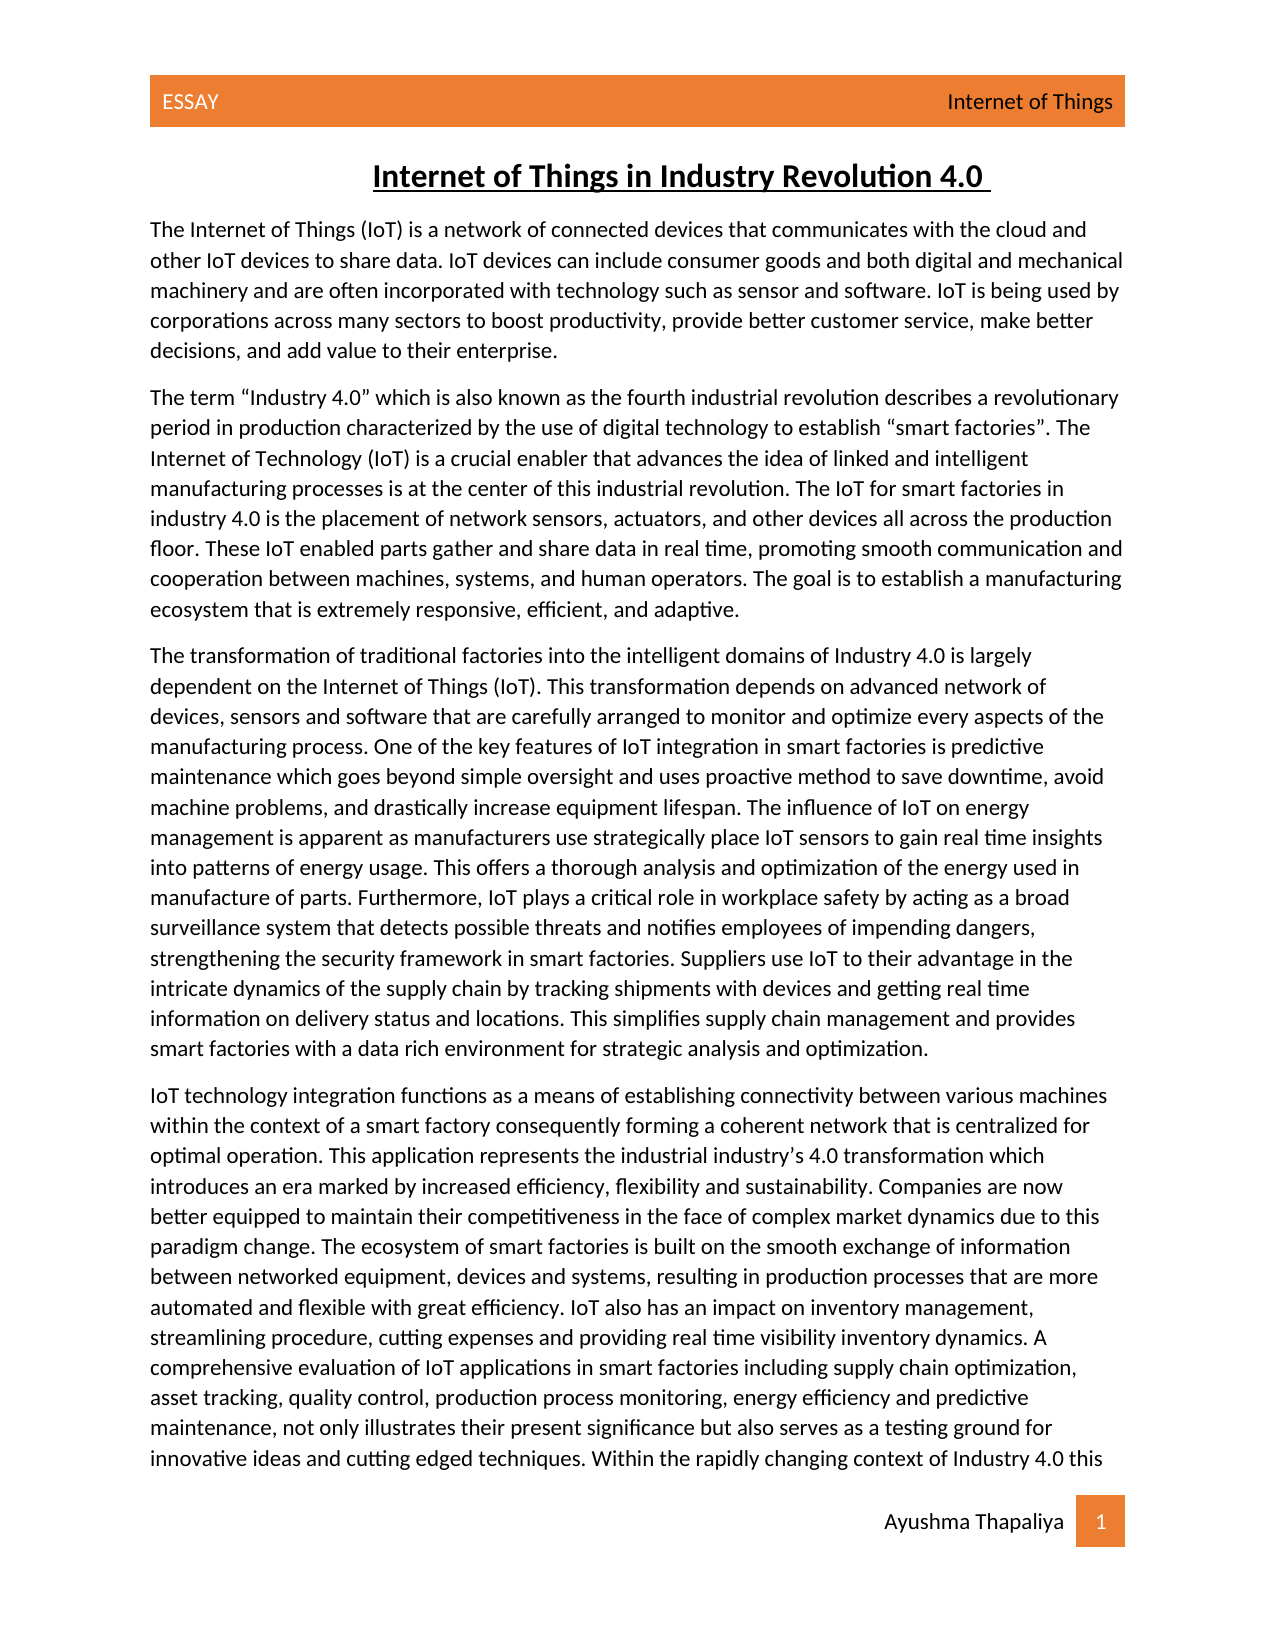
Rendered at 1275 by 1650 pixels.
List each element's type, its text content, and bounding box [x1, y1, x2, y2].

text The transformation of traditional factories into the intelligent domains of Industry 4.0 is largely dependent on the Internet of Things (IoT). This transformation depends on advanced network of devices, sensors and software that are carefully arranged to monitor and optimize every aspects of the manufacturing process. One of the key features of IoT integration in smart factories is predictive maintenance which goes beyond simple oversight and uses proactive method to save downtime, avoid machine problems, and drastically increase equipment lifespan. The influence of IoT on energy management is apparent as manufacturers use strategically place IoT sensors to gain real time insights into patterns of energy usage. This offers a thorough analysis and optimization of the energy used in manufacture of parts. Furthermore, IoT plays a critical role in workplace safety by acting as a broad surveillance system that detects possible threats and notifies employees of impending dangers, strengthening the security framework in smart factories. Suppliers use IoT to their advantage in the intricate dynamics of the supply chain by tracking shipments with devices and getting real time information on delivery status and locations. This simplifies supply chain management and provides smart factories with a data rich environment for strategic analysis and optimization. [150, 642, 1125, 1062]
text Internet of Things in Industry Revolution 4.0 [150, 155, 1125, 196]
text The Internet of Things (IoT) is a network of connected devices that communicates with the cloud and other IoT devices to share data. IoT devices can include consumer goods and both digital and mechanical machinery and are often incorporated with technology such as sensor and software. IoT is being used by corporations across many sectors to boost productivity, provide better customer service, make better decisions, and add value to their enterprise. [150, 216, 1125, 364]
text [150, 1081, 1125, 1472]
text The term “Industry 4.0” which is also known as the fourth industrial revolution describes a revolutionary period in production characterized by the use of digital technology to establish “smart factories”. The Internet of Technology (IoT) is a crucial enabler that advances the idea of linked and intelligent manufacturing processes is at the center of this industrial revolution. The IoT for smart factories in industry 4.0 is the placement of network sensors, actuators, and other devices all across the production floor. These IoT enabled parts gather and share data in real time, promoting smooth communication and cooperation between machines, systems, and human operators. The goal is to establish a manufacturing ecosystem that is extremely responsive, efficient, and adaptive. [150, 383, 1125, 623]
